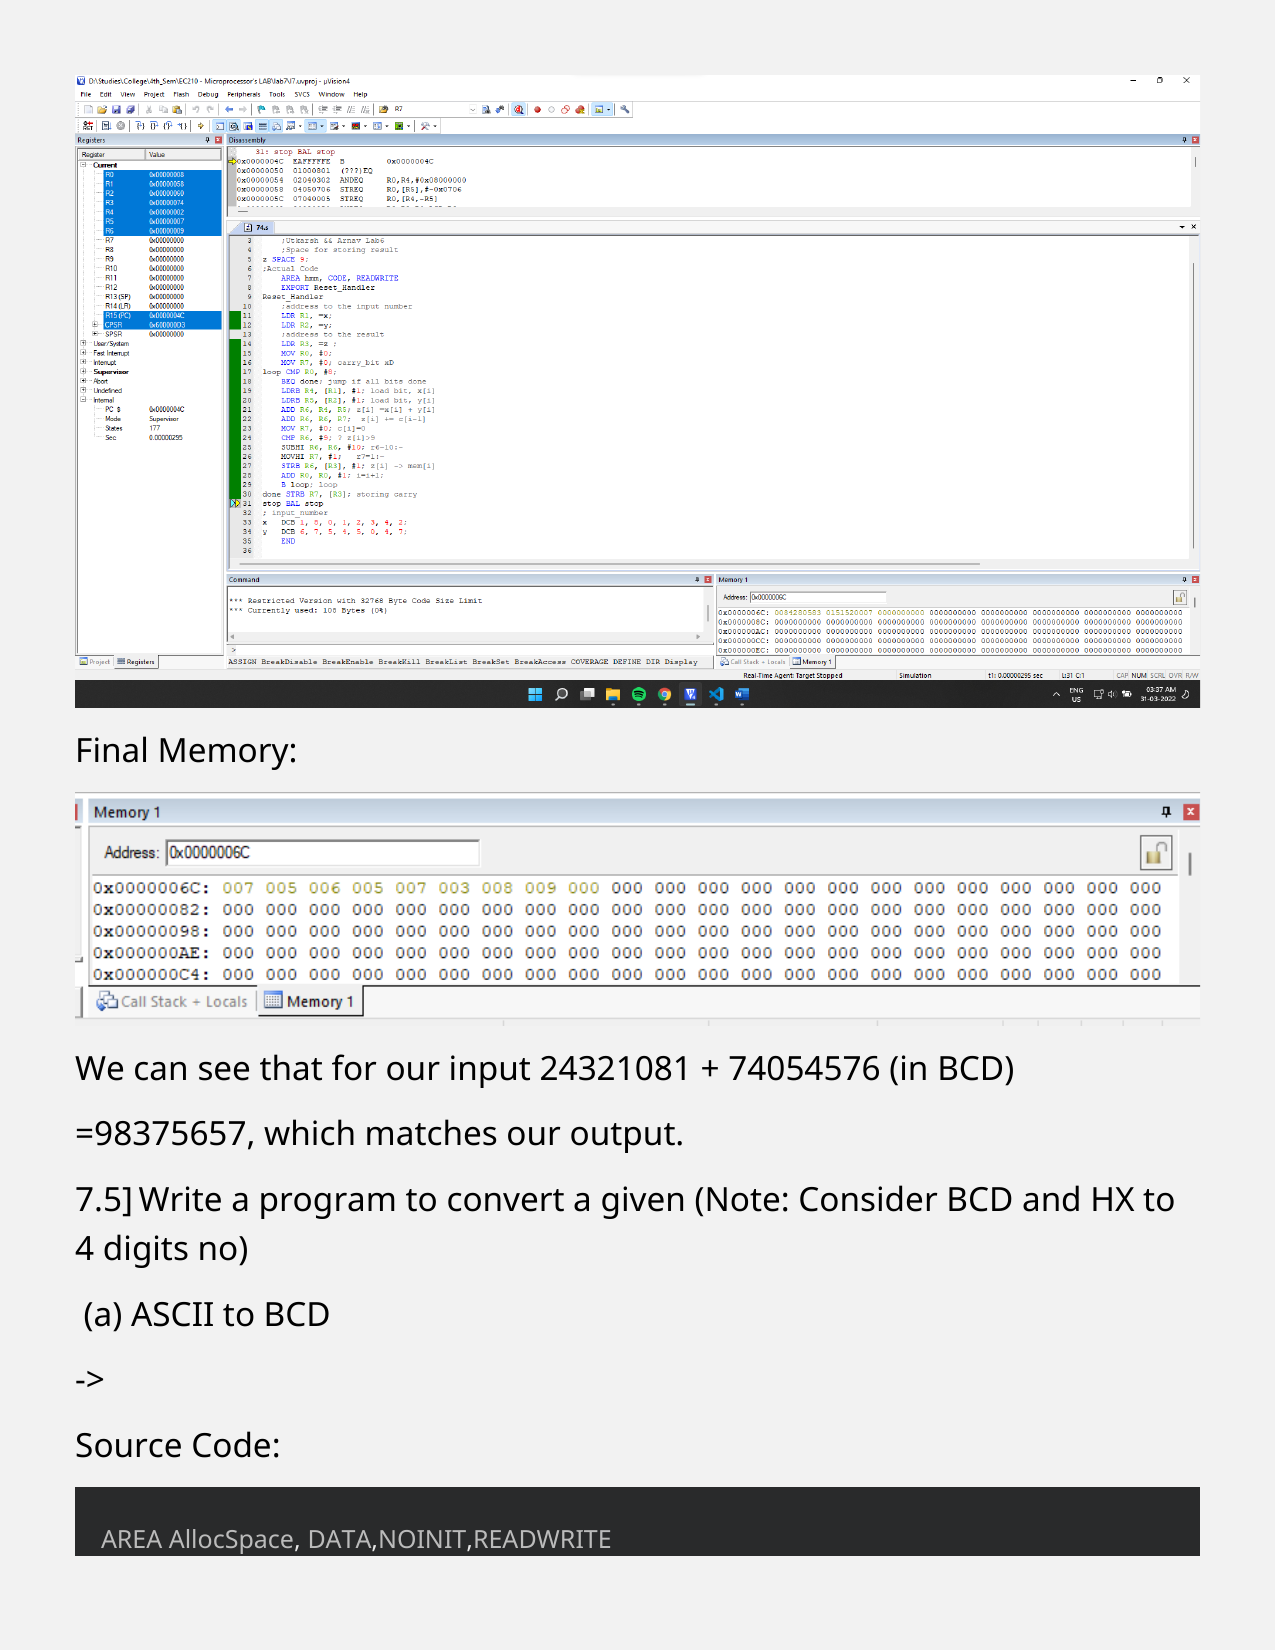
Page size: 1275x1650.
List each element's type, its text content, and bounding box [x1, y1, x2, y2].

text =98375657, which matches our output. [75, 1110, 1200, 1156]
picture [75, 792, 1200, 1026]
text -> [75, 1356, 1200, 1401]
text (a) ASCII to BCD [75, 1290, 1200, 1336]
picture [75, 75, 1200, 708]
text Final Memory: [75, 727, 1200, 772]
text Source Code: [75, 1422, 1200, 1467]
text 7.5] Write a program to convert a given (Note: Consider BCD and HX to 4 digits no) [75, 1176, 1200, 1270]
text We can see that for our input 24321081 + 74054576 (in BCD) [75, 1044, 1200, 1090]
text AREA AllocSpace, DATA,NOINIT,READWRITE [75, 1522, 1200, 1556]
